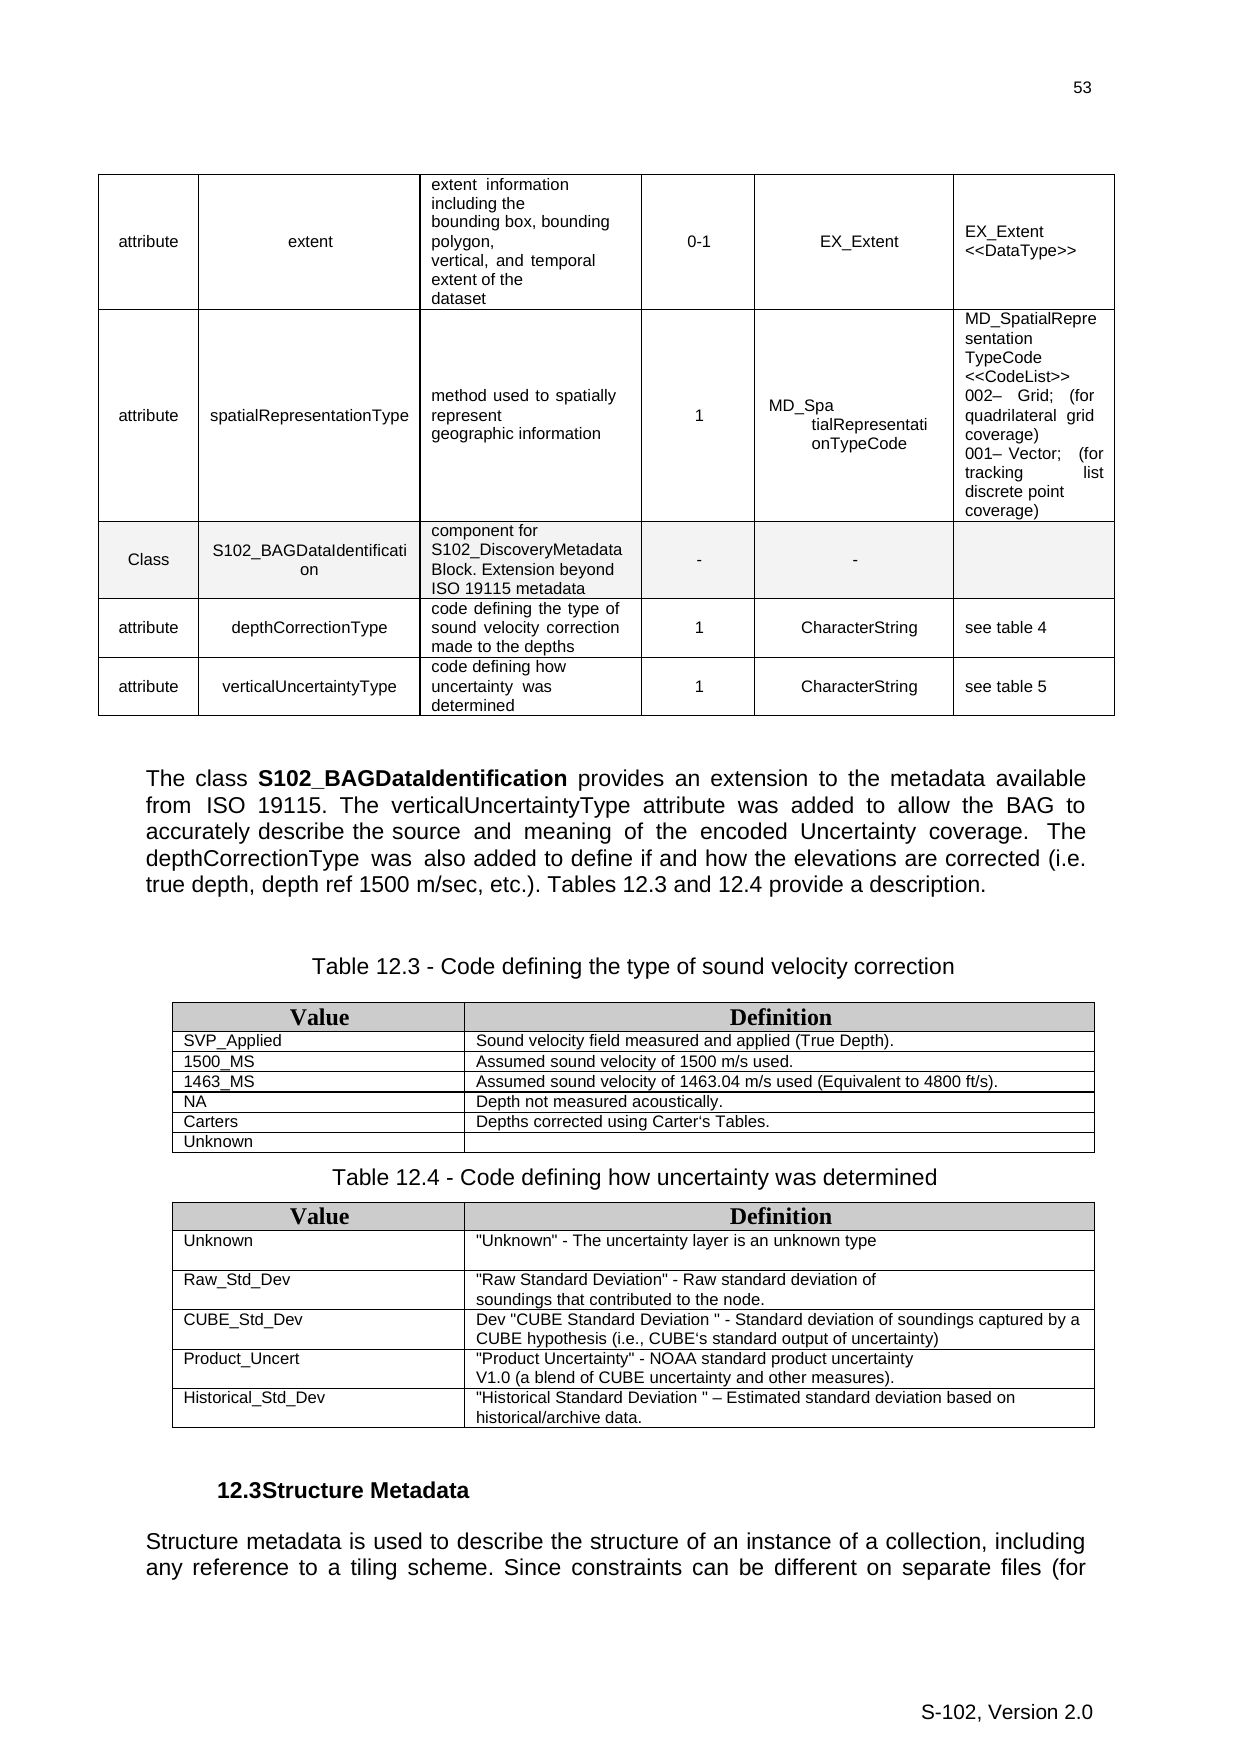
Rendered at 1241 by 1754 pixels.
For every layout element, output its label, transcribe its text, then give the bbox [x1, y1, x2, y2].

text Table 12.4 - Code defining how uncertainty was determined [174, 1165, 1095, 1189]
table_cell 1 [642, 658, 754, 715]
table_cell extent information including the bounding box, bounding polygon, vertical, and temporal extent of the dataset [421, 175, 641, 309]
table_cell attribute [99, 658, 198, 715]
table_cell Product_Uncert [173, 1350, 464, 1388]
table_cell Class [99, 522, 198, 598]
table_cell MD_SpatialRepresentati onTypeCode [755, 310, 953, 521]
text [146, 1528, 1086, 1580]
table_cell - [642, 522, 754, 598]
table_cell CharacterString [755, 658, 953, 715]
table_cell 1463_MS [173, 1072, 464, 1091]
table_cell Historical_Std_Dev [173, 1389, 464, 1427]
table_cell attribute [99, 175, 198, 309]
table_header Definition [465, 1203, 1094, 1230]
table_cell "Raw Standard Deviation" - Raw standard deviation of soundings that contributed to the node. [465, 1271, 1094, 1309]
table_cell Assumed sound velocity of 1463.04 m/s used (Equivalent to 4800 ft/s). [465, 1072, 1094, 1091]
table_cell CharacterString [755, 599, 953, 657]
table_cell Unknown [173, 1133, 464, 1152]
table_cell code defining the type of sound velocity correction made to the depths [421, 599, 641, 657]
table_cell NA [173, 1093, 464, 1112]
table_cell attribute [99, 599, 198, 657]
table_cell 1500_MS [173, 1052, 464, 1071]
table_cell depthCorrectionType [199, 599, 419, 657]
table_cell see table 4 [954, 599, 1114, 657]
subtitle Structure Metadata [217, 1477, 1093, 1503]
table_cell Depths corrected using Carter‘s Tables. [465, 1113, 1094, 1132]
table_cell S102_BAGDataIdentificati on [199, 522, 419, 598]
table_cell Dev "CUBE Standard Deviation " - Standard deviation of soundings captured by a CUBE hypothesis (i.e., CUBE‘s standard output of uncertainty) [465, 1310, 1094, 1348]
table_cell spatialRepresentationType [199, 310, 419, 521]
table_cell 0-1 [642, 175, 754, 309]
table_cell Depth not measured acoustically. [465, 1093, 1094, 1112]
table_cell CUBE_Std_Dev [173, 1310, 464, 1348]
table_cell code defining how uncertainty was determined [421, 658, 641, 715]
table_header Definition [465, 1003, 1094, 1031]
table_cell [465, 1133, 1094, 1152]
table_cell SVP_Applied [173, 1032, 464, 1051]
table_header Value [173, 1003, 464, 1031]
table_cell [954, 522, 1114, 598]
table_cell 1 [642, 310, 754, 521]
table_header Value [173, 1203, 464, 1230]
table_cell Sound velocity field measured and applied (True Depth). [465, 1032, 1094, 1051]
table_cell Unknown [173, 1231, 464, 1270]
table_cell "Product Uncertainty" - NOAA standard product uncertainty V1.0 (a blend of CUBE uncertainty and other measures). [465, 1350, 1094, 1388]
table_cell attribute [99, 310, 198, 521]
text Table 12.3 - Code defining the type of sound velocity correction [174, 956, 1092, 978]
table_cell component for S102_DiscoveryMetadata Block. Extension beyond ISO 19115 metadata [421, 522, 641, 598]
table_cell verticalUncertaintyType [199, 658, 419, 715]
table_cell MD_SpatialRepre sentation TypeCode <<CodeList>> 002– Grid; (for quadrilateral grid coverage) 001– Vector; (for tracking list discrete point coverage) [954, 310, 1114, 521]
table_cell - [755, 522, 953, 598]
table_cell see table 5 [954, 658, 1114, 715]
table_cell EX_Extent [755, 175, 953, 309]
table_cell Raw_Std_Dev [173, 1271, 464, 1309]
table_cell Assumed sound velocity of 1500 m/s used. [465, 1052, 1094, 1071]
table_cell method used to spatially represent geographic information [421, 310, 641, 521]
table_cell Carters [173, 1113, 464, 1132]
table_cell EX_Extent <<DataType>> [954, 175, 1114, 309]
table_cell "Unknown" - The uncertainty layer is an unknown type [465, 1231, 1094, 1270]
table_cell "Historical Standard Deviation " – Estimated standard deviation based on historical/archive data. [465, 1389, 1094, 1427]
table_cell 1 [642, 599, 754, 657]
text The class S102_BAGDataIdentification provides an extension to the metadata available from ISO 19115. The verticalUncertaintyType attribute was added to allow the BAG to accurately describe the source and meaning of the encoded Uncertainty coverage. The depthCorrectionType was also added to define if and how the elevations are corrected (i.e. true depth, depth ref 1500 m/sec, etc.). Tables 12.3 and 12.4 provide a description. [146, 765, 1086, 897]
table_cell extent [199, 175, 419, 309]
